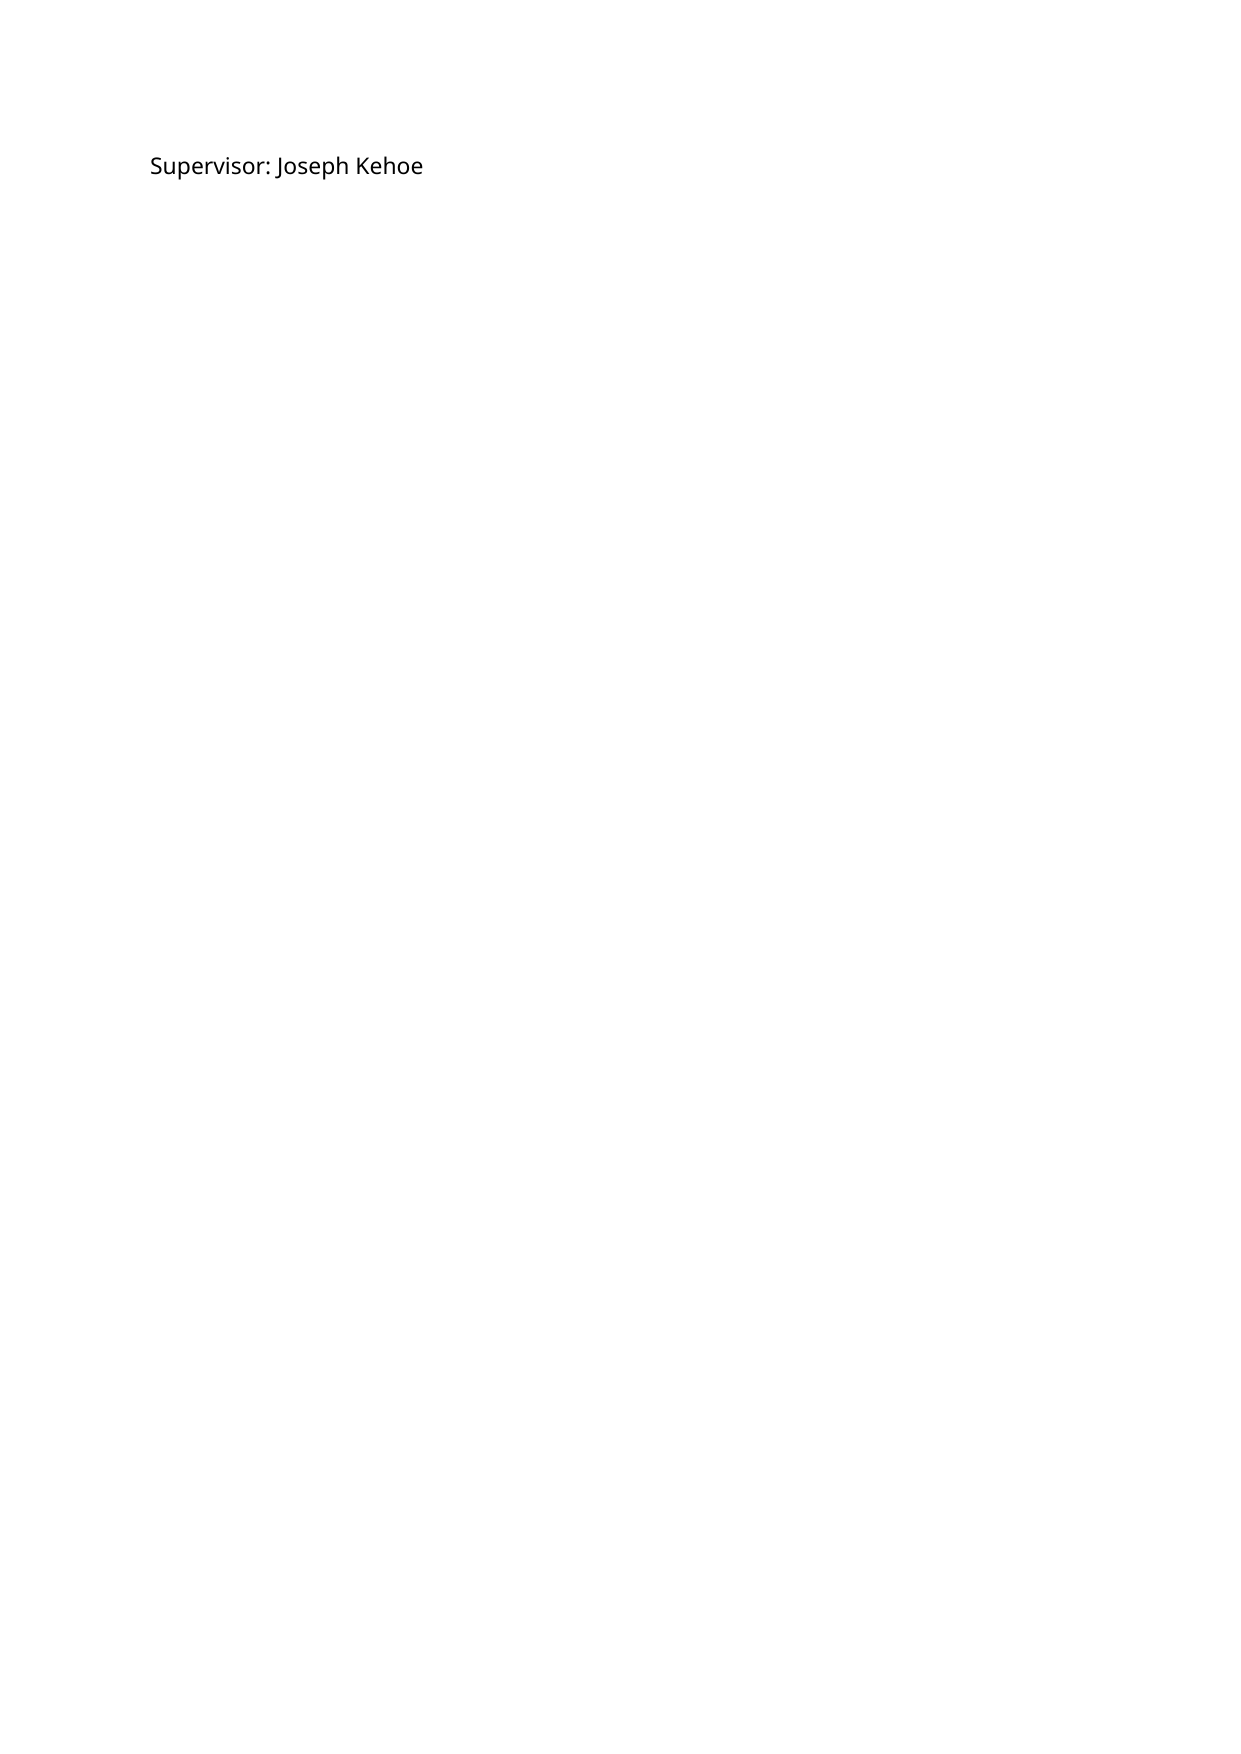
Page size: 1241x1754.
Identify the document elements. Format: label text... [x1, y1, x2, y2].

text Supervisor: Joseph Kehoe [150, 150, 1090, 181]
